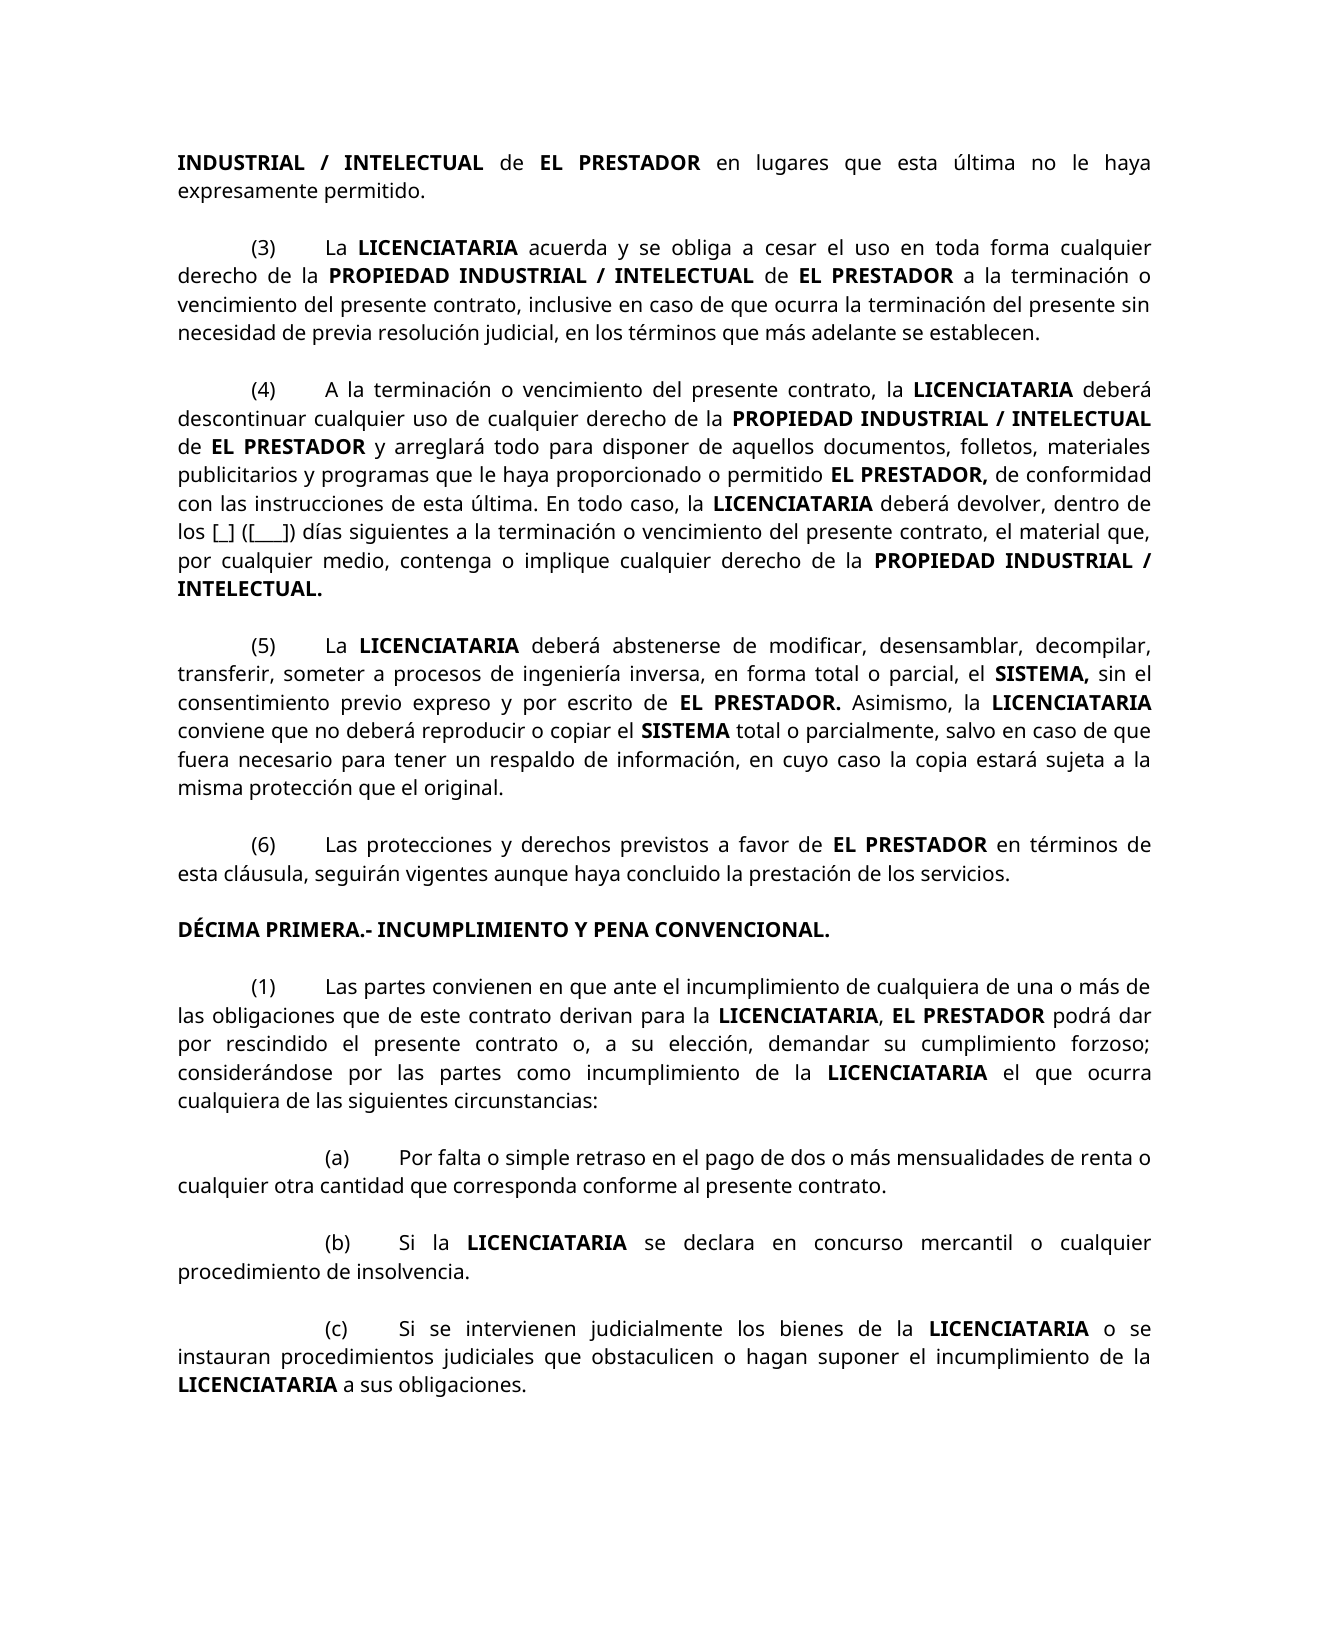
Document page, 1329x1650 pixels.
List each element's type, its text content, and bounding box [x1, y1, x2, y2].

text (3) acuerda y se obliga a cesar el uso en toda forma cualquier derecho de / INTELECTUAL de EL PRESTADOR a la terminación o vencimiento del presente contrato, inclusive en caso de que ocurra la terminación del presente sin necesidad de previa resolución judicial, en los términos que más adelante se establecen. [177, 233, 1152, 347]
subtitle DÉCIMA PRIMERA.- INCUMPLIMIENTO Y PENA CONVENCIONAL. [177, 916, 1152, 944]
text (6) Las protecciones y derechos previstos a favor de EL PRESTADOR en términos de esta cláusula, seguirán vigentes aunque haya concluido la prestación de los servicios. [177, 830, 1152, 887]
text (4) A la terminación o vencimiento del presente contrato, deberá descontinuar cualquier uso de cualquier derecho de / INTELECTUAL de EL PRESTADOR y arreglará todo para disponer de aquellos documentos, folletos, materiales publicitarios y programas que le haya proporcionado o permitido EL PRESTADOR, de conformidad con las instrucciones de esta última. En todo caso, deberá devolver, dentro de los [_] ([___]) días siguientes a la terminación o vencimiento del presente contrato, el material que, por cualquier medio, contenga o implique cualquier derecho de / INTELECTUAL. [177, 375, 1152, 603]
list Si se intervienen judicialmente los bienes de la LICENCIATARIA o se instauran procedimientos judiciales que obstaculicen o hagan suponer el incumplimiento de la LICENCIATARIA a sus obligaciones. [177, 1314, 1152, 1399]
text (1) Las partes convienen en que ante el incumplimiento de cualquiera de una o más de las obligaciones que de este contrato derivan para , EL PRESTADOR podrá dar por rescindido el presente contrato o, a su elección, demandar su cumplimiento forzoso; considerándose por las partes como incumplimiento de el que ocurra cualquiera de las siguientes circunstancias: [177, 972, 1152, 1114]
list Por falta o simple retraso en el pago de dos o más mensualidades de renta o cualquier otra cantidad que corresponda conforme al presente contrato. [177, 1143, 1152, 1200]
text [177, 148, 1152, 204]
text (5) deberá abstenerse de modificar, desensamblar, decompilar, transferir, someter a procesos de ingeniería inversa, en forma total o parcial, el SISTEMA, sin el consentimiento previo expreso y por escrito de EL PRESTADOR. Asimismo, conviene que no deberá reproducir o copiar el SISTEMA total o parcialmente, salvo en caso de que fuera necesario para tener un respaldo de información, en cuyo caso la copia estará sujeta a la misma protección que el original. [177, 631, 1152, 802]
list Si la LICENCIATARIA se declara en concurso mercantil o cualquier procedimiento de insolvencia. [177, 1228, 1152, 1285]
